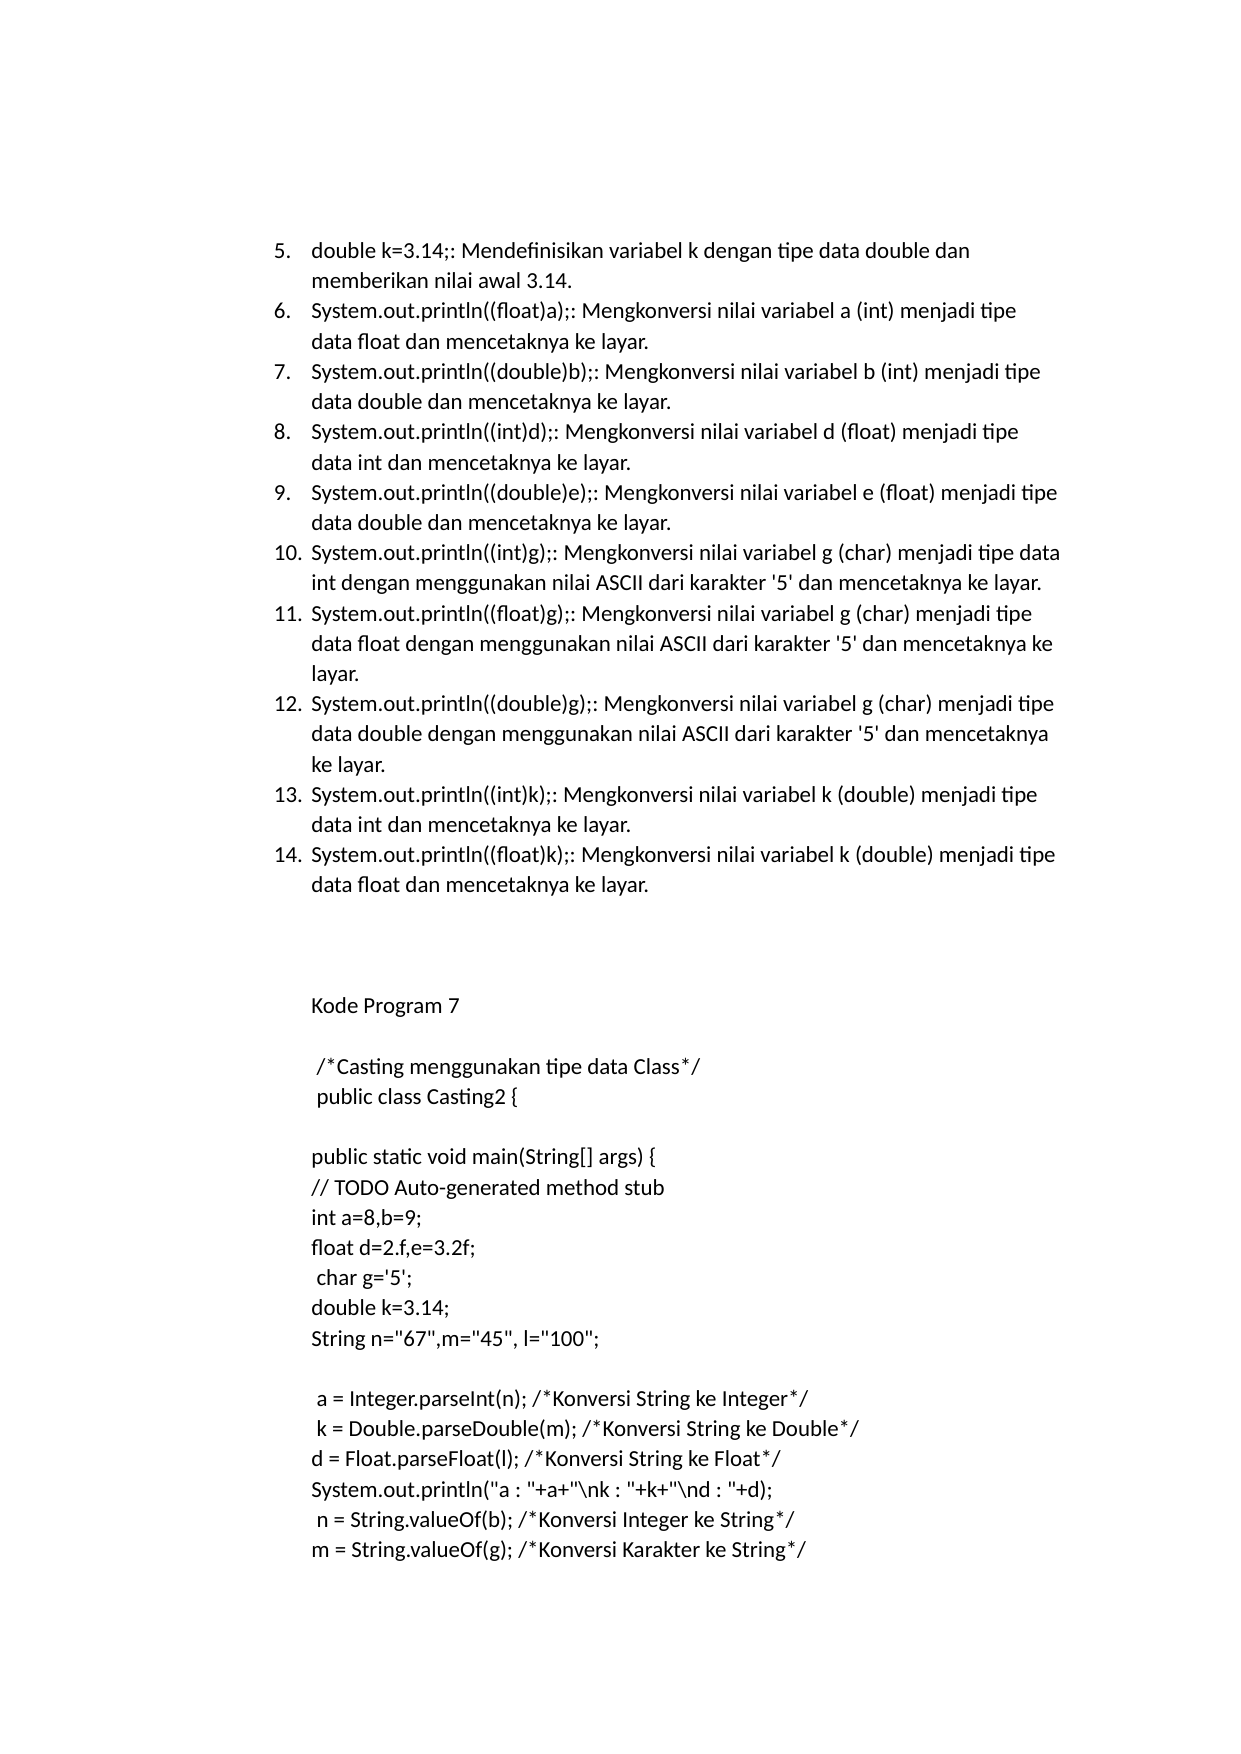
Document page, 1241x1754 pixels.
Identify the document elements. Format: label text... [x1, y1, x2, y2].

list m = String.valueOf(g); /*Konversi Karakter ke String*/ [311, 1535, 1063, 1563]
list public class Casting2 { [311, 1082, 1063, 1110]
list public static void main(String[] args) { [311, 1142, 1063, 1171]
list System.out.println("a : "+a+"\nk : "+k+"\nd : "+d); [311, 1475, 1063, 1503]
list float d=2.f,e=3.2f; [311, 1233, 1063, 1261]
list Kode Program 7 [311, 991, 1063, 1019]
list /*Casting menggunakan tipe data Class*/ [311, 1052, 1063, 1080]
list System.out.println((int)k);: Mengkonversi nilai variabel k (double) menjadi tipe data int dan mencetaknya ke layar. [274, 780, 1063, 838]
list d = Float.parseFloat(l); /*Konversi String ke Float*/ [311, 1444, 1063, 1473]
list n = String.valueOf(b); /*Konversi Integer ke String*/ [311, 1505, 1063, 1533]
list System.out.println((double)e);: Mengkonversi nilai variabel e (float) menjadi tipe data double dan mencetaknya ke layar. [274, 478, 1063, 536]
list System.out.println((double)b);: Mengkonversi nilai variabel b (int) menjadi tipe data double dan mencetaknya ke layar. [274, 357, 1063, 415]
list a = Integer.parseInt(n); /*Konversi String ke Integer*/ [311, 1384, 1063, 1412]
list System.out.println((double)g);: Mengkonversi nilai variabel g (char) menjadi tipe data double dengan menggunakan nilai ASCII dari karakter '5' dan mencetaknya ke layar. [274, 689, 1063, 778]
list double k=3.14; [311, 1293, 1063, 1322]
list System.out.println((float)k);: Mengkonversi nilai variabel k (double) menjadi tipe data float dan mencetaknya ke layar. [274, 840, 1063, 899]
list int a=8,b=9; [311, 1203, 1063, 1231]
list String n="67",m="45", l="100"; [311, 1324, 1063, 1352]
list System.out.println((float)g);: Mengkonversi nilai variabel g (char) menjadi tipe data float dengan menggunakan nilai ASCII dari karakter '5' dan mencetaknya ke layar. [274, 599, 1063, 687]
list char g='5'; [311, 1263, 1063, 1291]
list System.out.println((int)g);: Mengkonversi nilai variabel g (char) menjadi tipe data int dengan menggunakan nilai ASCII dari karakter '5' dan mencetaknya ke layar. [274, 538, 1063, 597]
list k = Double.parseDouble(m); /*Konversi String ke Double*/ [311, 1414, 1063, 1442]
list // TODO Auto-generated method stub [311, 1173, 1063, 1201]
list double k=3.14;: Mendefinisikan variabel k dengan tipe data double dan memberikan nilai awal 3.14. [274, 236, 1063, 294]
list System.out.println((float)a);: Mengkonversi nilai variabel a (int) menjadi tipe data float dan mencetaknya ke layar. [274, 297, 1063, 355]
list System.out.println((int)d);: Mengkonversi nilai variabel d (float) menjadi tipe data int dan mencetaknya ke layar. [274, 417, 1063, 476]
